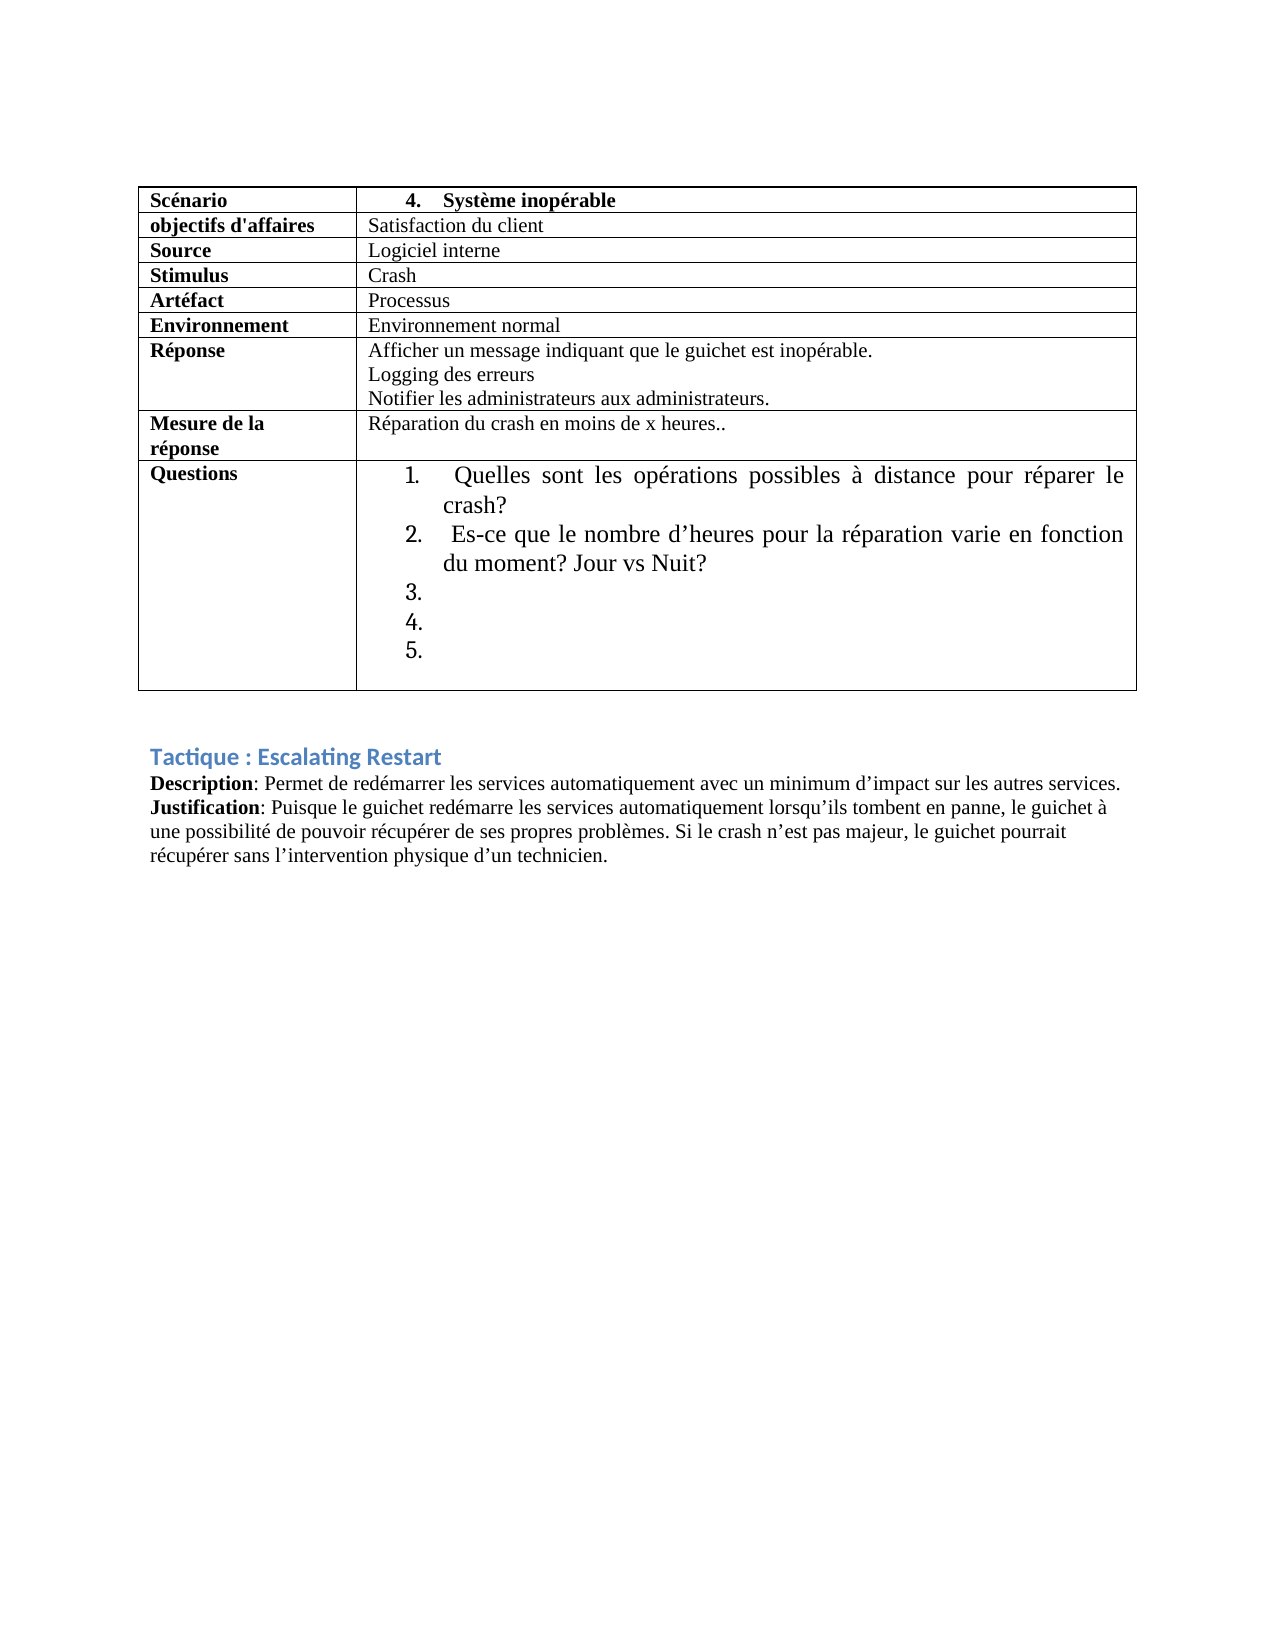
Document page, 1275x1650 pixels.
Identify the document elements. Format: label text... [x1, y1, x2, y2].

table_cell Satisfaction du client [357, 213, 1136, 237]
table_cell Questions [139, 461, 356, 690]
table_cell objectifs d'affaires [139, 213, 356, 237]
table_cell Source [139, 238, 356, 262]
table_cell Artéfact [139, 288, 356, 312]
table_header Scénario [139, 188, 356, 212]
table_cell Afficher un message indiquant que le guichet est inopérable. Logging des erreurs Notifier les administrateurs aux administrateurs. [357, 338, 1136, 410]
table_cell Quelles sont les opérations possibles à distance pour réparer le crash? Es-ce que le nombre d’heures pour la réparation varie en fonction du moment? Jour vs Nuit? [357, 461, 1136, 690]
table_cell Environnement normal [357, 313, 1136, 337]
table_cell Crash [357, 263, 1136, 287]
table_cell Réponse [139, 338, 356, 410]
table_cell Environnement [139, 313, 356, 337]
subtitle Tactique : Escalating Restart [150, 741, 1125, 771]
text Description: Permet de redémarrer les services automatiquement avec un minimum d’impact sur les autres services. [150, 771, 1125, 795]
table_cell Logiciel interne [357, 238, 1136, 262]
table_header Système inopérable [357, 188, 1136, 212]
table_cell Réparation du crash en moins de x heures.. [357, 411, 1136, 459]
text Justification: Puisque le guichet redémarre les services automatiquement lorsqu’ils tombent en panne, le guichet à une possibilité de pouvoir récupérer de ses propres problèmes. Si le crash n’est pas majeur, le guichet pourrait récupérer sans l’intervention physique d’un technicien. [150, 795, 1125, 867]
table_cell Mesure de la réponse [139, 411, 356, 459]
table_cell Processus [357, 288, 1136, 312]
table_cell Stimulus [139, 263, 356, 287]
